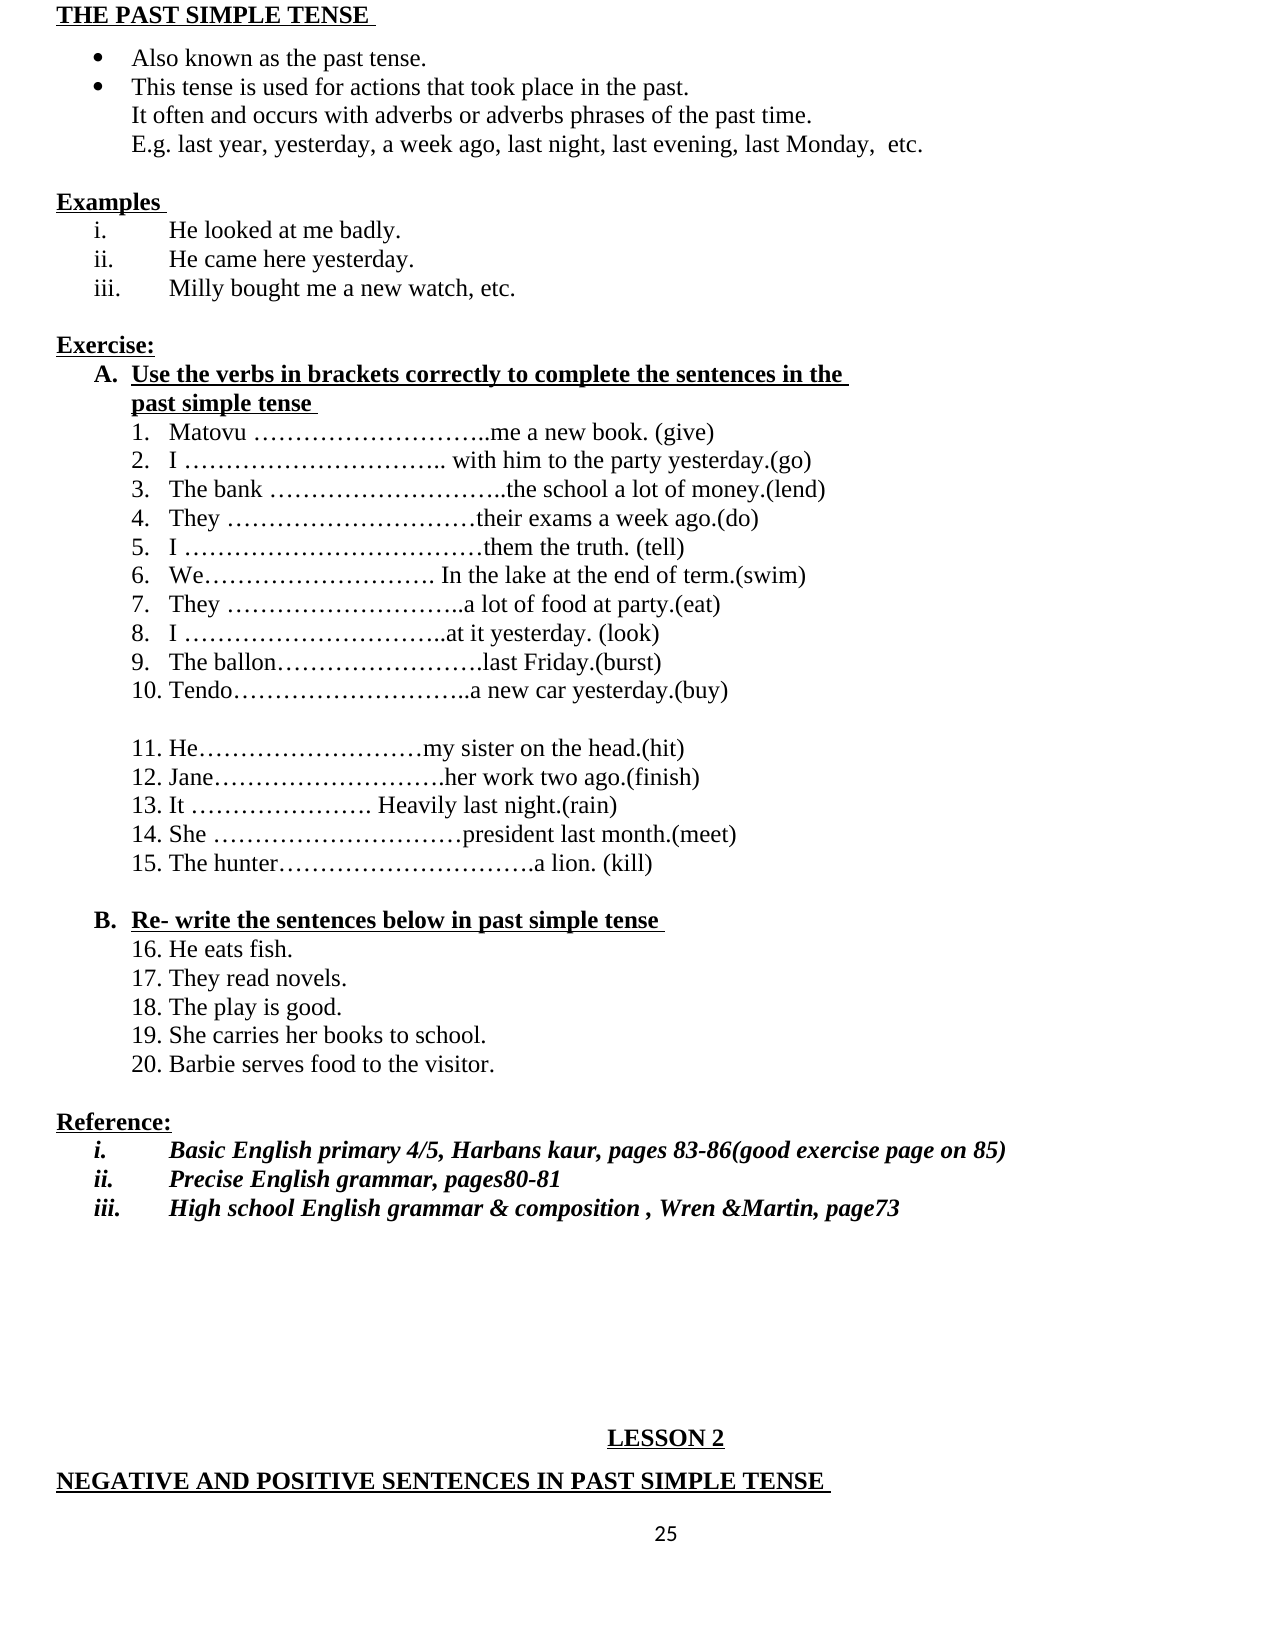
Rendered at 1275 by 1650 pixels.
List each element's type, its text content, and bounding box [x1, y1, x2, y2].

list I …………………………..at it yesterday. (look) [131, 618, 1275, 647]
list The bank ………………………..the school a lot of money.(lend) [131, 474, 1275, 503]
list The ballon…………………….last Friday.(burst) [131, 647, 1275, 676]
list He………………………my sister on the head.(hit) [131, 733, 1275, 762]
list Matovu ………………………..me a new book. (give) [131, 417, 1275, 446]
list Re- write the sentences below in past simple tense [94, 906, 1275, 934]
list He looked at me badly. [94, 216, 1275, 244]
list She …………………………president last month.(meet) [131, 819, 1275, 848]
list I ………………………….. with him to the party yesterday.(go) [131, 446, 1275, 474]
list I ………………………………them the truth. (tell) [131, 532, 1275, 561]
list Milly bought me a new watch, etc. [94, 273, 1275, 302]
list They …………………………their exams a week ago.(do) [131, 503, 1275, 532]
list past simple tense [131, 388, 1275, 417]
text LESSON 2 [56, 1423, 1275, 1452]
list The hunter………………………….a lion. (kill) [131, 848, 1275, 877]
list We………………………. In the lake at the end of term.(swim) [131, 561, 1275, 589]
list They read novels. [131, 963, 1275, 992]
list Also known as the past tense. [94, 43, 1275, 72]
list Basic English primary 4/5, Harbans kaur, pages 83-86(good exercise page on 85) [94, 1136, 1275, 1164]
list High school English grammar & composition , Wren &Martin, page73 [94, 1193, 1275, 1222]
list It …………………. Heavily last night.(rain) [131, 791, 1275, 819]
list E.g. last year, yesterday, a week ago, last night, last evening, last Monday, etc. [131, 129, 1275, 158]
text NEGATIVE AND POSITIVE SENTENCES IN PAST SIMPLE TENSE [56, 1466, 1275, 1495]
text Exercise: [56, 331, 1275, 359]
list This tense is used for actions that took place in the past. [94, 72, 1275, 101]
list She carries her books to school. [131, 1021, 1275, 1049]
list Tendo………………………..a new car yesterday.(buy) [131, 676, 1275, 704]
list He came here yesterday. [94, 244, 1275, 273]
list Use the verbs in brackets correctly to complete the sentences in the [94, 359, 1275, 388]
text Examples [56, 187, 1275, 216]
list Barbie serves food to the visitor. [131, 1049, 1275, 1078]
list They ………………………..a lot of food at party.(eat) [131, 589, 1275, 618]
list The play is good. [131, 992, 1275, 1021]
list Precise English grammar, pages80-81 [94, 1164, 1275, 1193]
list He eats fish. [131, 934, 1275, 963]
text THE PAST SIMPLE TENSE [56, 0, 1275, 29]
list It often and occurs with adverbs or adverbs phrases of the past time. [131, 101, 1275, 129]
list Jane……………………….her work two ago.(finish) [131, 762, 1275, 791]
text Reference: [56, 1107, 1275, 1136]
